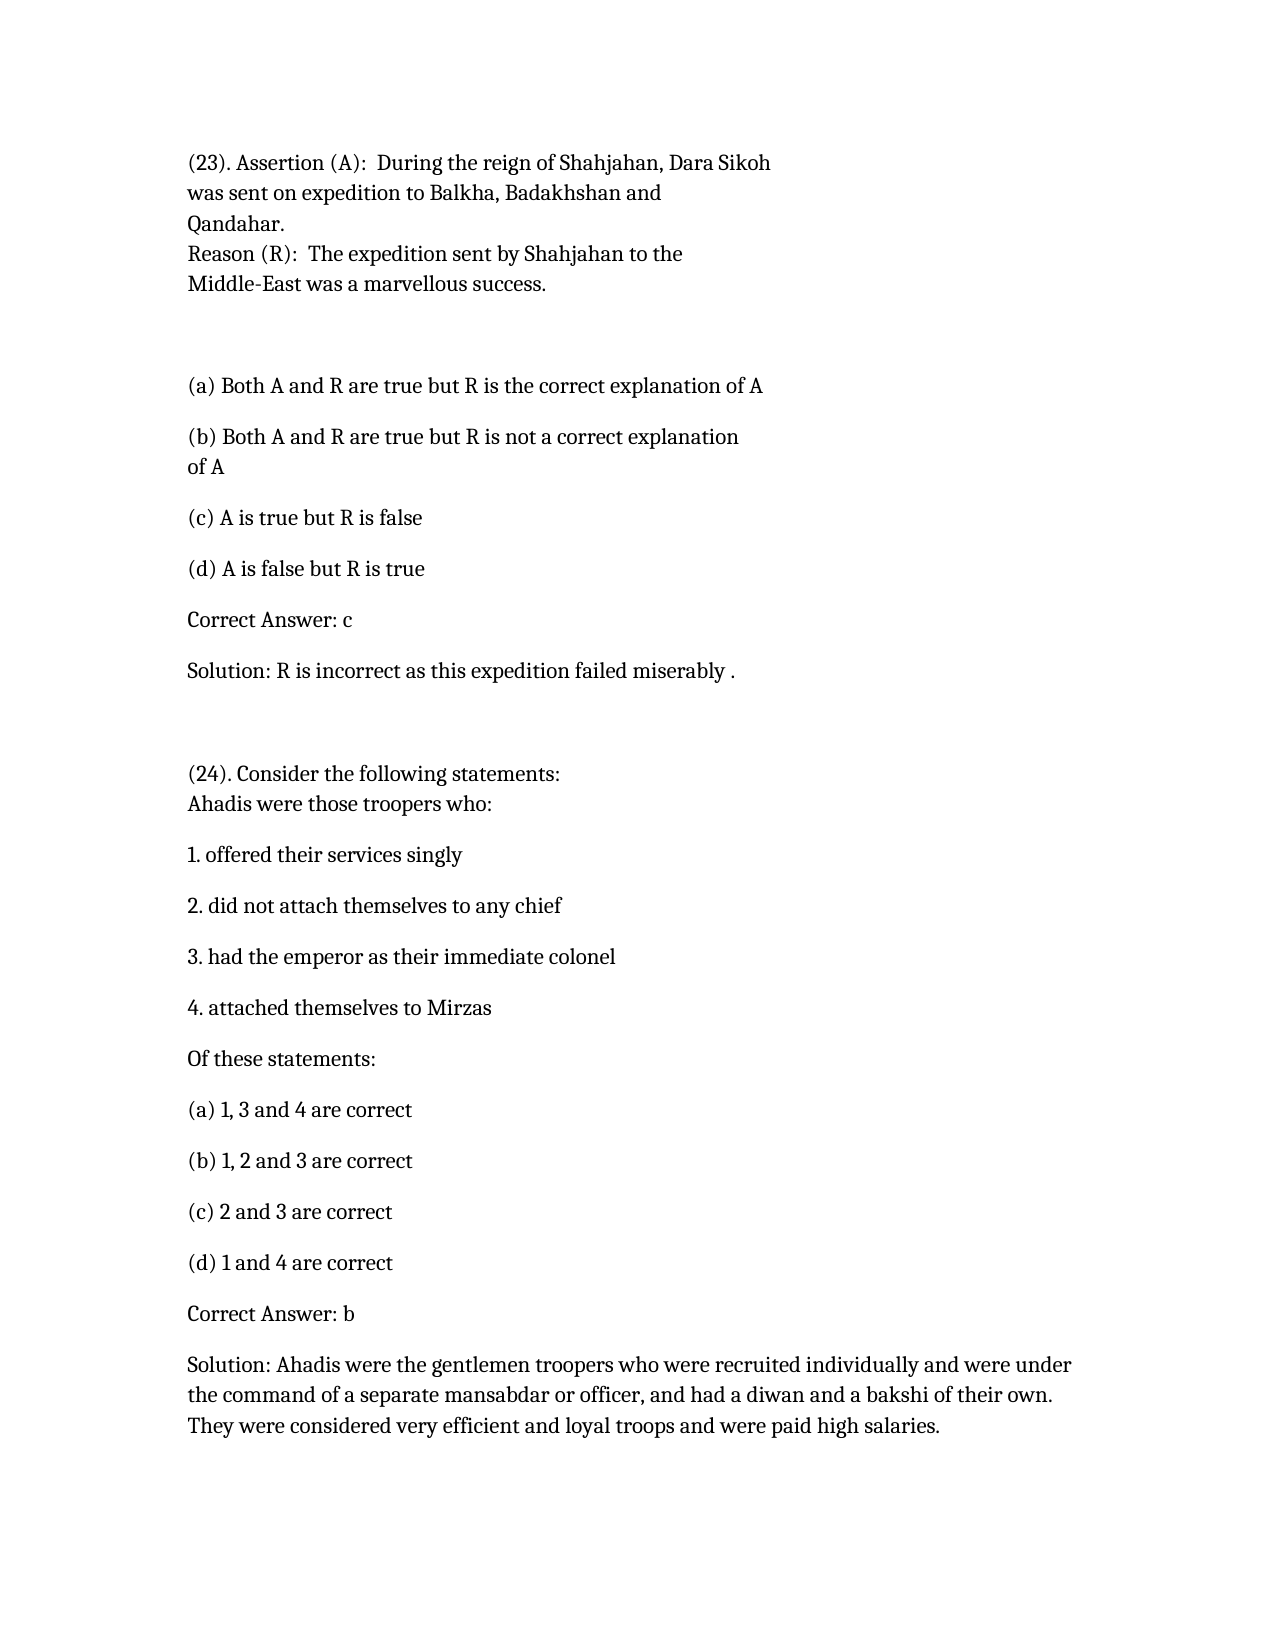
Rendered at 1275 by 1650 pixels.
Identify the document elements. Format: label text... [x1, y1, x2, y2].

text 3. had the emperor as their immediate colonel [187, 944, 1087, 970]
text (a) Both A and R are true but R is the correct explanation of A [187, 373, 1087, 399]
text Correct Answer: c [187, 607, 1087, 634]
text 1. offered their services singly [187, 842, 1087, 868]
text (24). Consider the following statements: Ahadis were those troopers who: [187, 760, 1087, 817]
text Solution: R is incorrect as this expedition failed miserably . [187, 658, 1087, 685]
text Correct Answer: b [187, 1301, 1087, 1327]
text (c) A is true but R is false [187, 505, 1087, 532]
text (b) Both A and R are true but R is not a correct explanation of A [187, 424, 1087, 481]
text Solution: Ahadis were the gentlemen troopers who were recruited individually and were under the command of a separate mansabdar or officer, and had a diwan and a bakshi of their own. They were considered very efficient and loyal troops and were paid high salaries. [187, 1352, 1087, 1439]
text Of these statements: [187, 1046, 1087, 1072]
text (a) 1, 3 and 4 are correct [187, 1097, 1087, 1123]
text 2. did not attach themselves to any chief [187, 893, 1087, 919]
text 4. attached themselves to Mirzas [187, 995, 1087, 1021]
text (d) A is false but R is true [187, 556, 1087, 583]
text (23). Assertion (A): During the reign of Shahjahan, Dara Sikoh was sent on expedition to Balkha, Badakhshan and Qandahar. Reason (R): The expedition sent by Shahjahan to the Middle-East was a marvellous success. [187, 150, 1087, 297]
text (b) 1, 2 and 3 are correct [187, 1148, 1087, 1174]
text (c) 2 and 3 are correct [187, 1199, 1087, 1225]
text (d) 1 and 4 are correct [187, 1250, 1087, 1276]
